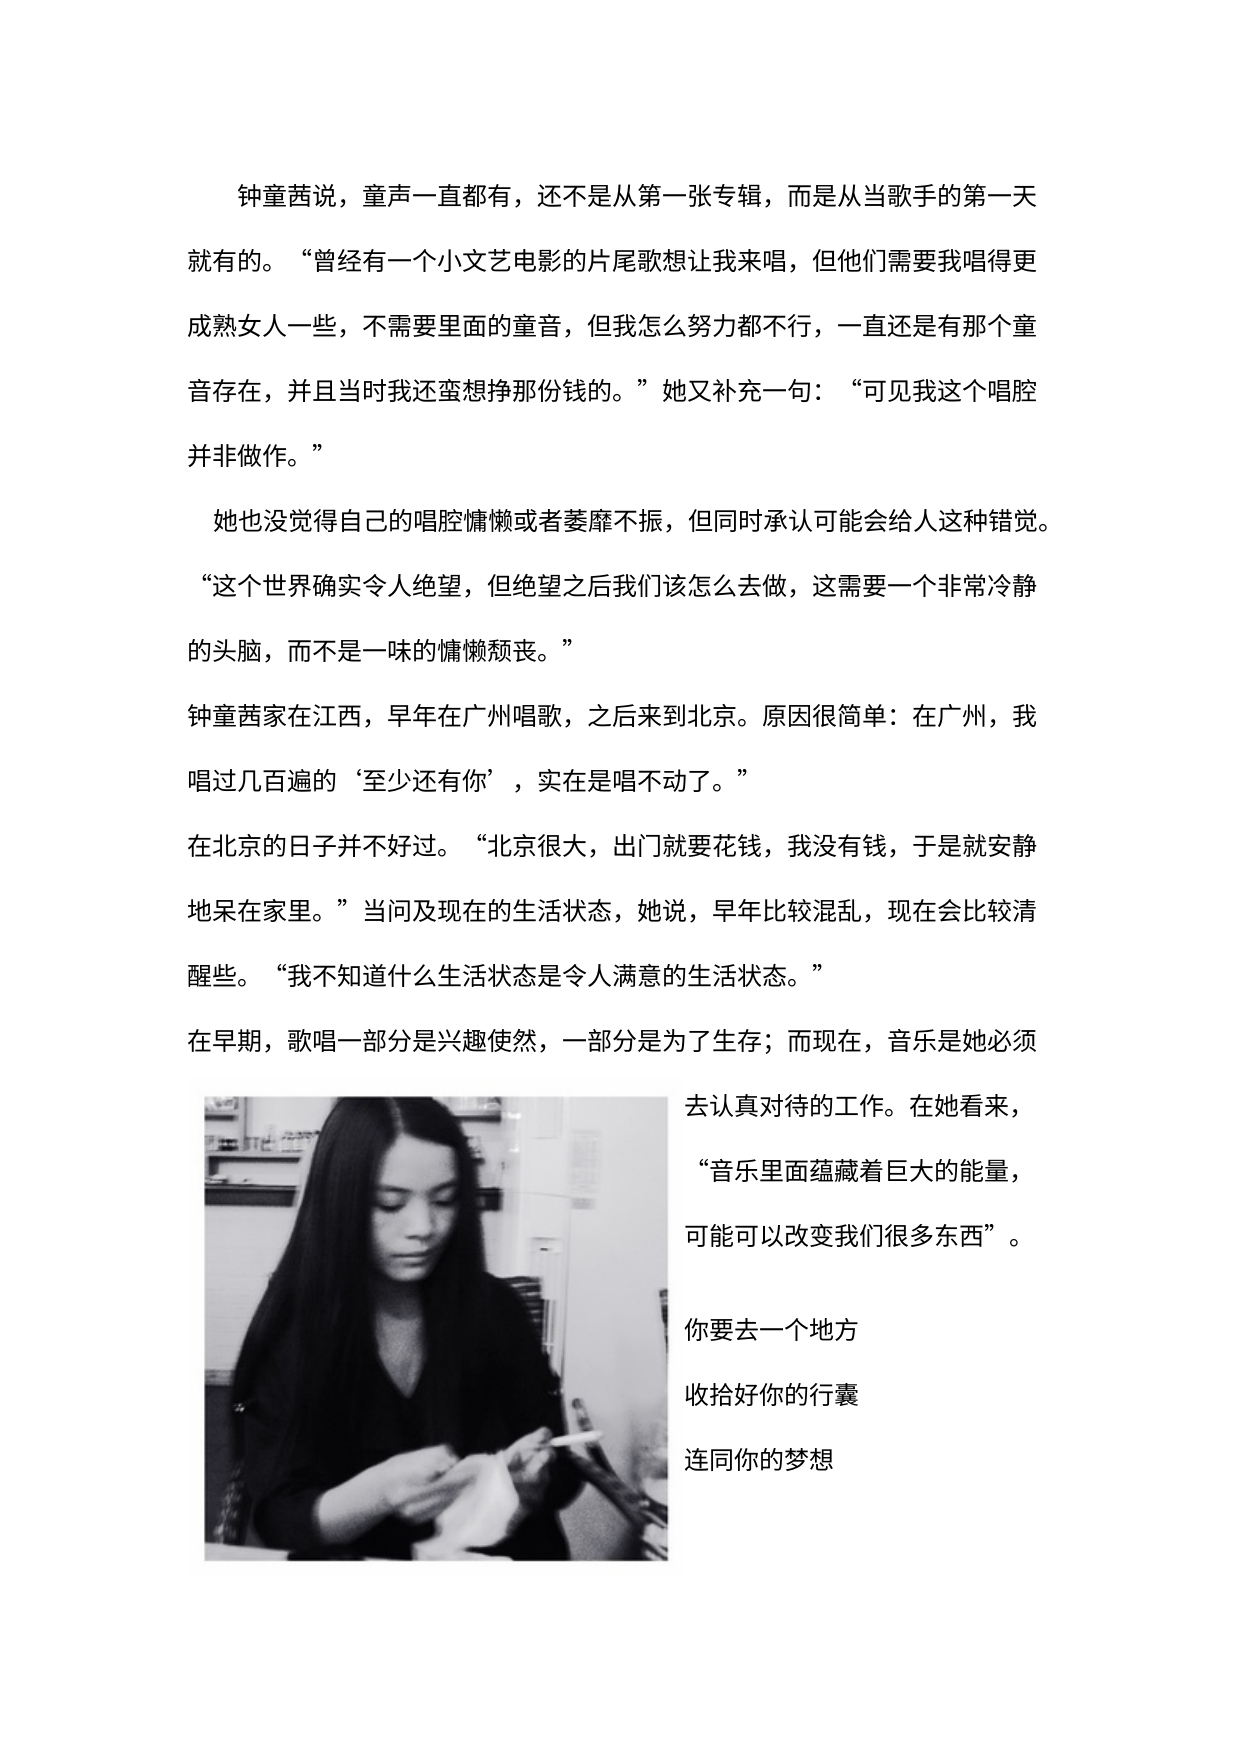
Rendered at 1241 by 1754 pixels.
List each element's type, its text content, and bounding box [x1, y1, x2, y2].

picture [189, 1078, 685, 1577]
text 你要去一个地方 收拾好你的行囊 连同你的梦想 带着你新鲜的乳房 要到外面去闯一闯 [685, 1296, 1053, 1491]
text 钟童茜说，童声一直都有，还不是从第一张专辑，而是从当歌手的第一天就有的。“曾经有一个小文艺电影的片尾歌想让我来唱，但他们需要我唱得更成熟女人一些，不需要里面的童音，但我怎么努力都不行，一直还是有那个童音存在，并且当时我还蛮想挣那份钱的。”她又补充一句：“可见我这个唱腔并非做作。” 她也没觉得自己的唱腔慵懒或者萎靡不振，但同时承认可能会给人这种错觉。“这个世界确实令人绝望，但绝望之后我们该怎么去做，这需要一个非常冷静的头脑，而不是一味的慵懒颓丧。” 钟童茜家在江西，早年在广州唱歌，之后来到北京。原因很简单：在广州，我唱过几百遍的‘至少还有你’，实在是唱不动了。” 在北京的日子并不好过。“北京很大，出门就要花钱，我没有钱，于是就安静地呆在家里。”当问及现在的生活状态，她说，早年比较混乱，现在会比较清醒些。“我不知道什么生活状态是令人满意的生活状态。” 在早期，歌唱一部分是兴趣使然，一部分是为了生存；而现在，音乐是她必须去认真对待的工作。在她看来，“音乐里面蕴藏着巨大的能量，可能可以改变我们很多东西”。 [187, 162, 1053, 1267]
